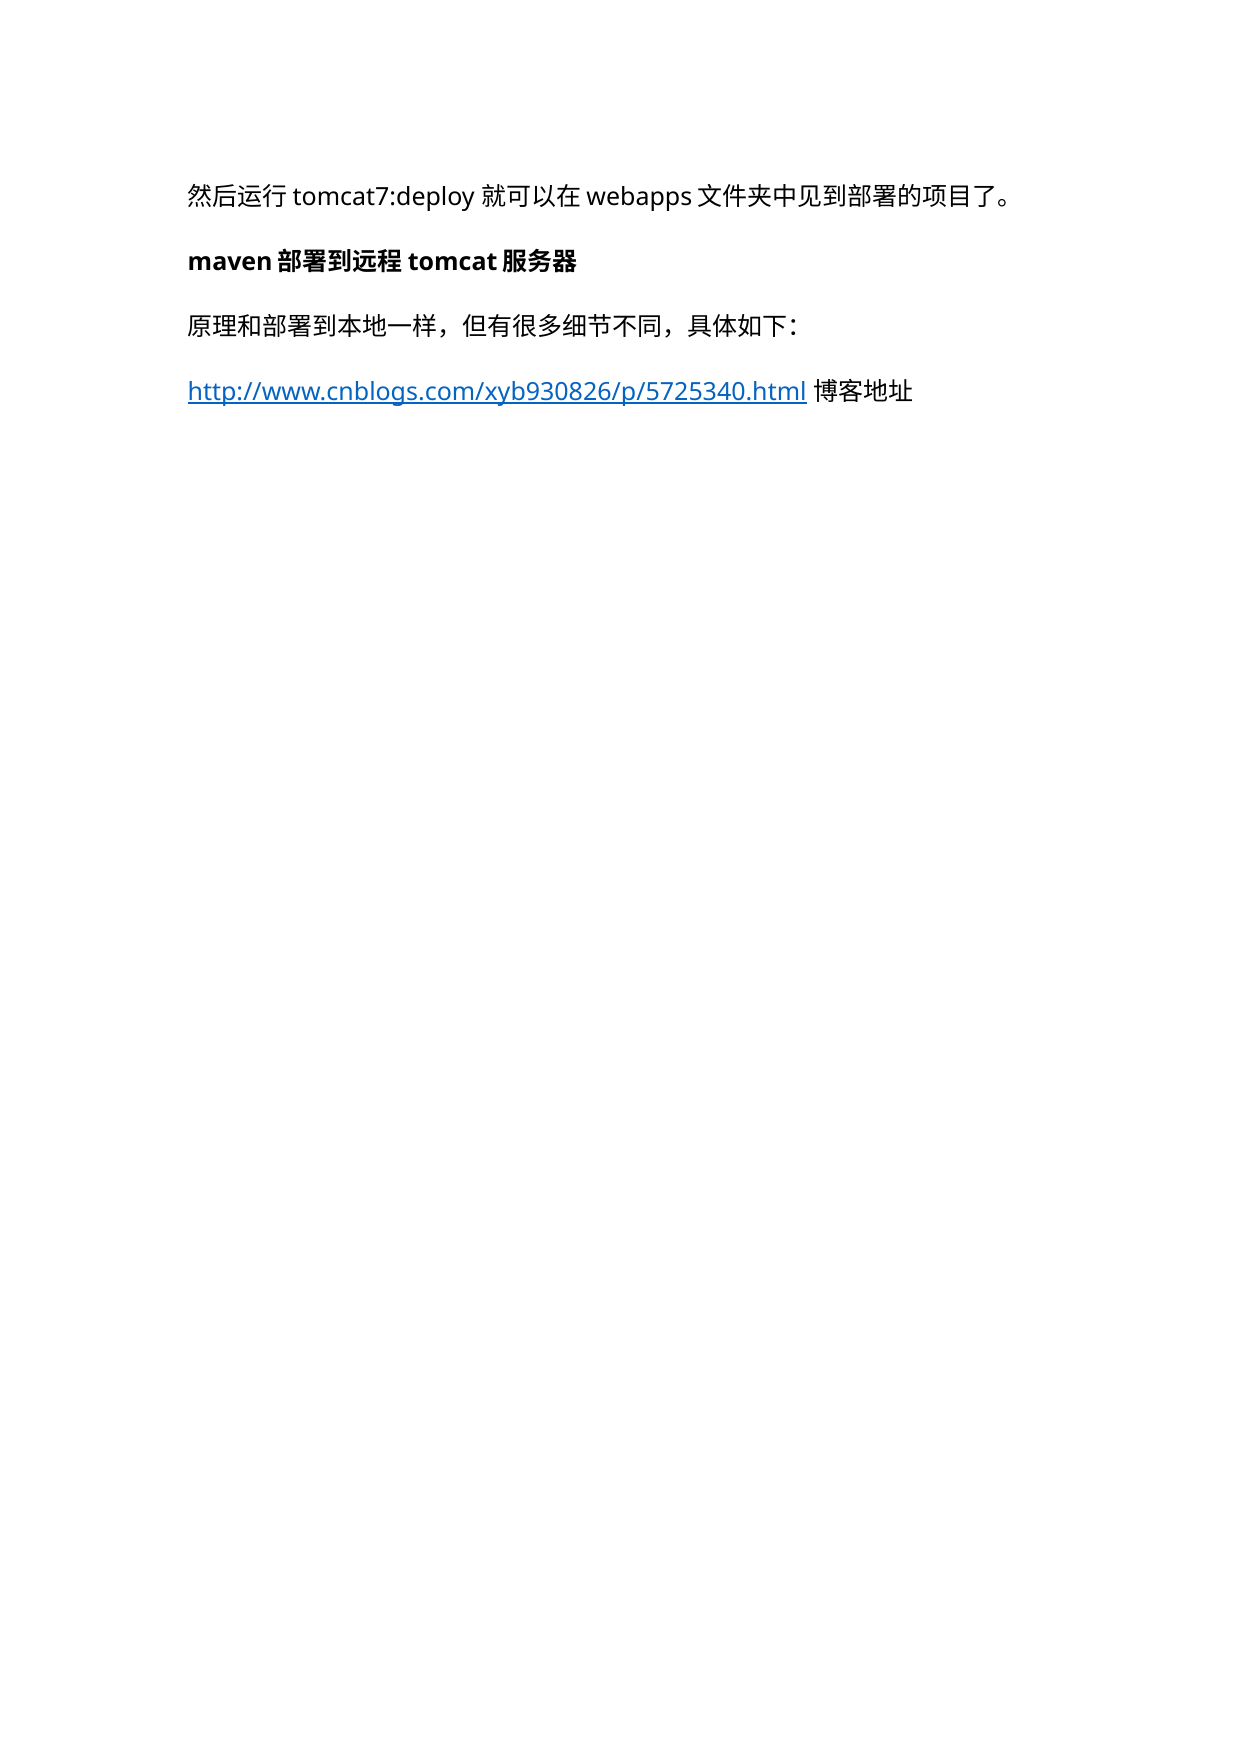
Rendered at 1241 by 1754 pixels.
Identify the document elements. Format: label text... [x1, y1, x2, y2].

text 原理和部署到本地一样，但有很多细节不同，具体如下： [187, 292, 1053, 357]
text 然后运行tomcat7:deploy 就可以在webapps文件夹中见到部署的项目了。 [187, 162, 1053, 227]
text maven部署到远程tomcat服务器 [187, 227, 1053, 292]
text http://www.cnblogs.com/xyb930826/p/5725340.html 博客地址 [187, 357, 1053, 422]
